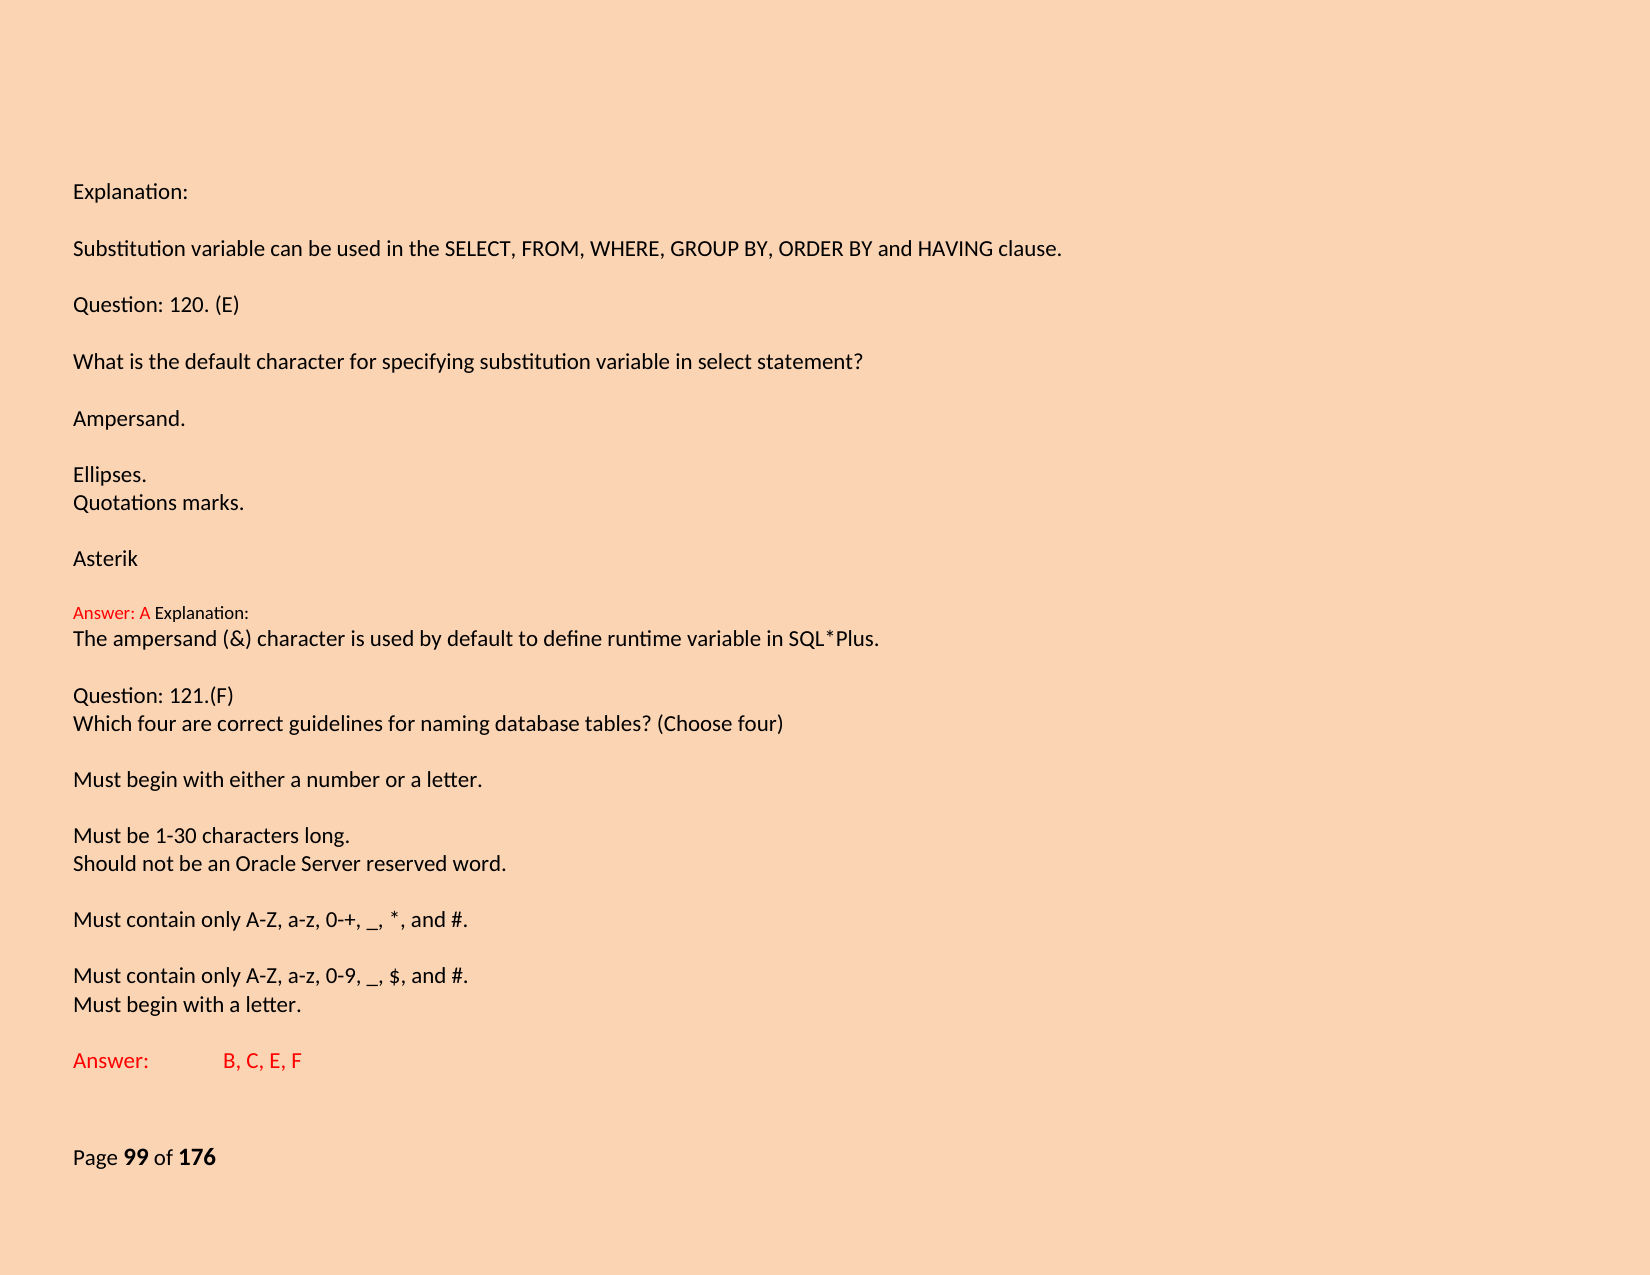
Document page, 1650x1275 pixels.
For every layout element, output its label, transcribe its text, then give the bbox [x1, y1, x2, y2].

text Ampersand. [73, 404, 1500, 432]
text The ampersand (&) character is used by default to define runtime variable in SQL*Plus. [73, 624, 1500, 652]
text Which four are correct guidelines for naming database tables? (Choose four) [73, 709, 1500, 737]
text Quotations marks. [73, 488, 1500, 516]
text Substitution variable can be used in the SELECT, FROM, WHERE, GROUP BY, ORDER BY and HAVING clause. [73, 234, 1500, 262]
text Question: 120. (E) [73, 291, 1500, 319]
text Must begin with either a number or a letter. [73, 766, 1500, 793]
text Answer: B, C, E, F [73, 1046, 1500, 1074]
text Should not be an Oracle Server reserved word. [73, 849, 1500, 878]
text Question: 121.(F) [73, 681, 1500, 709]
text Must begin with a letter. [73, 990, 1500, 1018]
text Must contain only A-Z, a-z, 0-+, _, *, and #. [73, 906, 1500, 934]
text What is the default character for specifying substitution variable in select statement? [73, 347, 1500, 375]
text Must contain only A-Z, a-z, 0-9, _, $, and #. [73, 962, 1500, 990]
text Must be 1-30 characters long. [73, 822, 1500, 849]
text Answer: A Explanation: [73, 601, 1500, 624]
text Asterik [73, 544, 1500, 572]
text Ellipses. [73, 460, 1500, 488]
text Explanation: [73, 177, 1500, 205]
